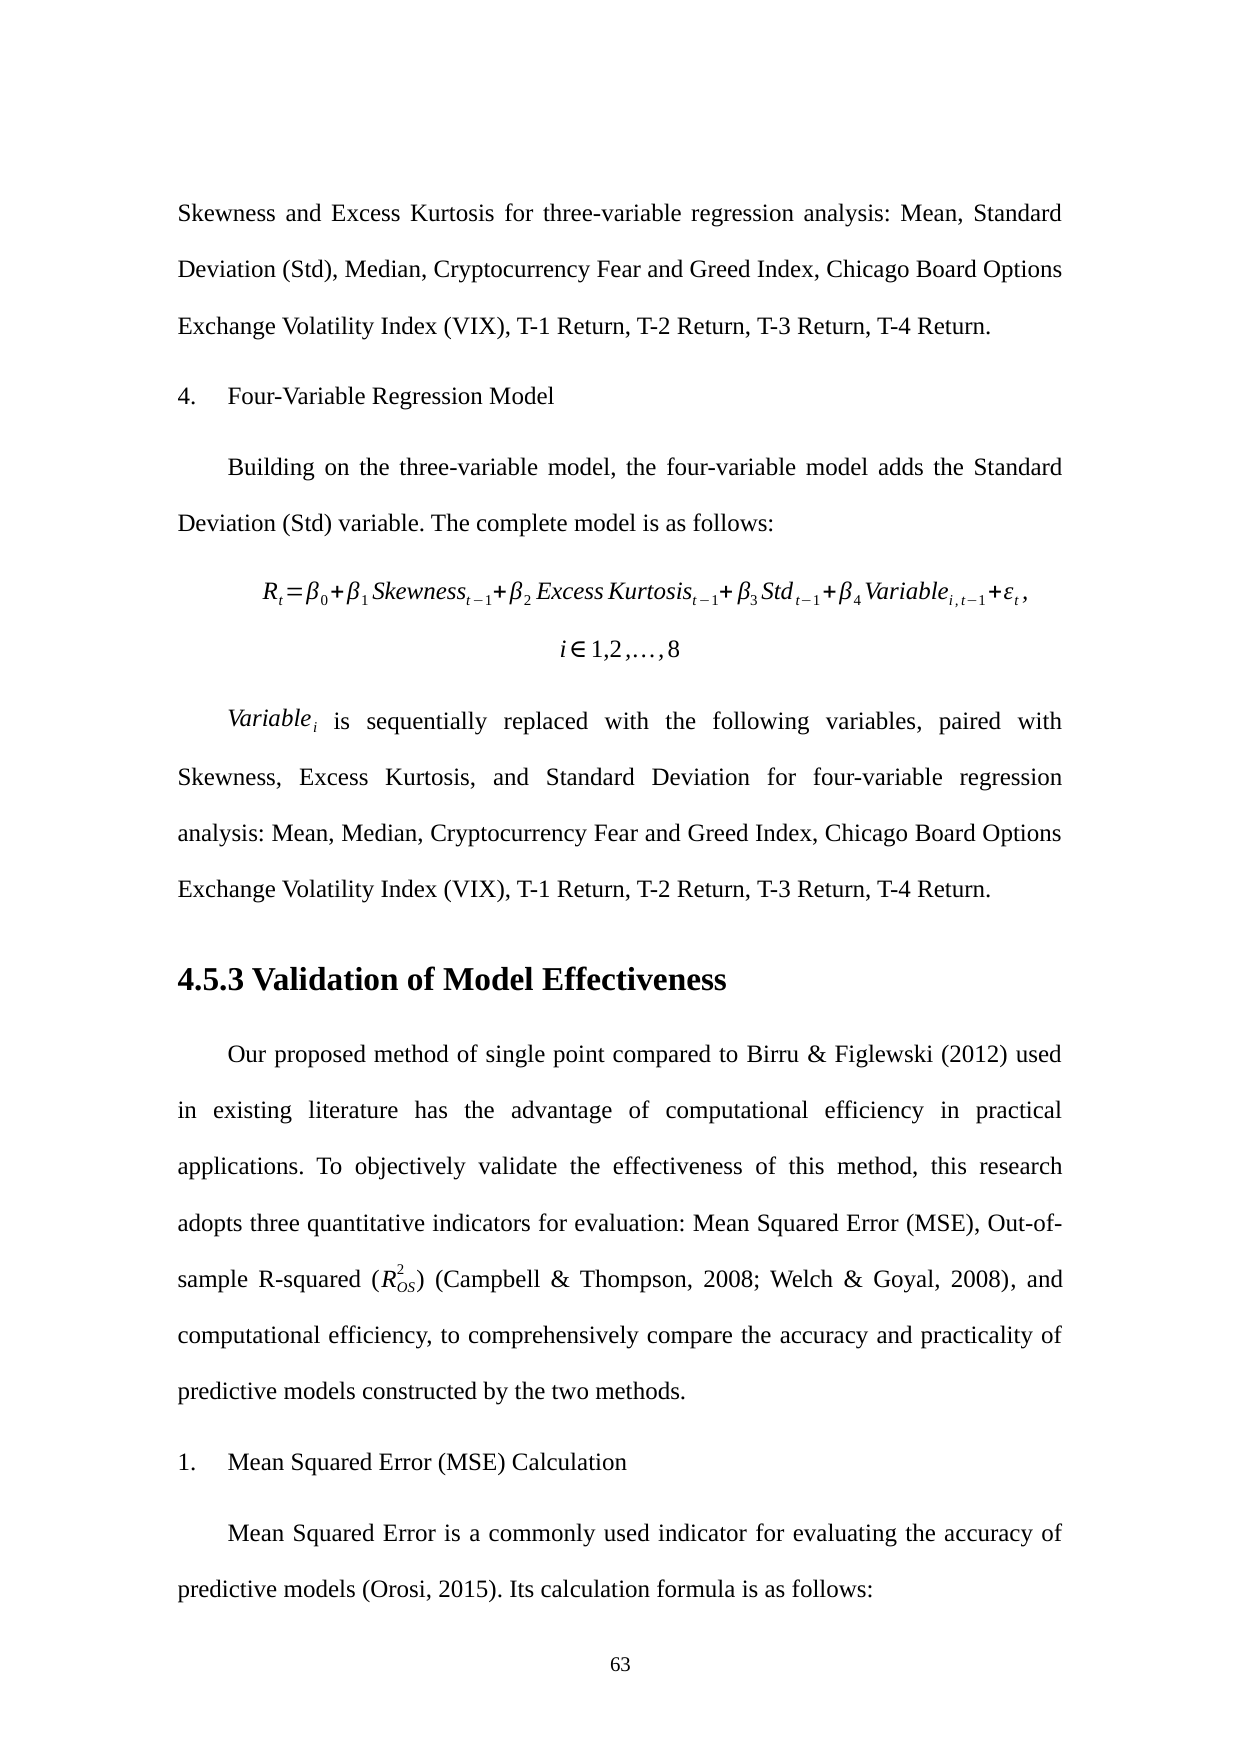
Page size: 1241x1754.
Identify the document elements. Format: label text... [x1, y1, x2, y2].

text Building on the three-variable model, the four-variable model adds the Standard Deviation (Std) variable. The complete model is as follows: [177, 448, 1063, 541]
text is sequentially replaced with the following variables, paired with Skewness, Excess Kurtosis, and Standard Deviation for four-variable regression analysis: Mean, Median, Cryptocurrency Fear and Greed Index, Chicago Board Options Exchange Volatility Index (VIX), T-1 Return, T-2 Return, T-3 Return, T-4 Return. [177, 701, 1063, 908]
list Four-Variable Regression Model [177, 377, 1063, 414]
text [177, 194, 1063, 344]
text Our proposed method of single point compared to Birru & Figlewski (2012) used in existing literature has the advantage of computational efficiency in practical applications. To objectively validate the effectiveness of this method, this research adopts three quantitative indicators for evaluation: Mean Squared Error (MSE), Out-of-sample R-squared () (Campbell & Thompson, 2008; Welch & Goyal, 2008), and computational efficiency, to comprehensively compare the accuracy and practicality of predictive models constructed by the two methods. [177, 1034, 1063, 1409]
subtitle 4.5.3 Validation of Model Effectiveness [177, 941, 1063, 1016]
text Mean Squared Error is a commonly used indicator for evaluating the accuracy of predictive models (Orosi, 2015). Its calculation formula is as follows: [177, 1513, 1063, 1607]
list Mean Squared Error (MSE) Calculation [177, 1443, 1063, 1480]
